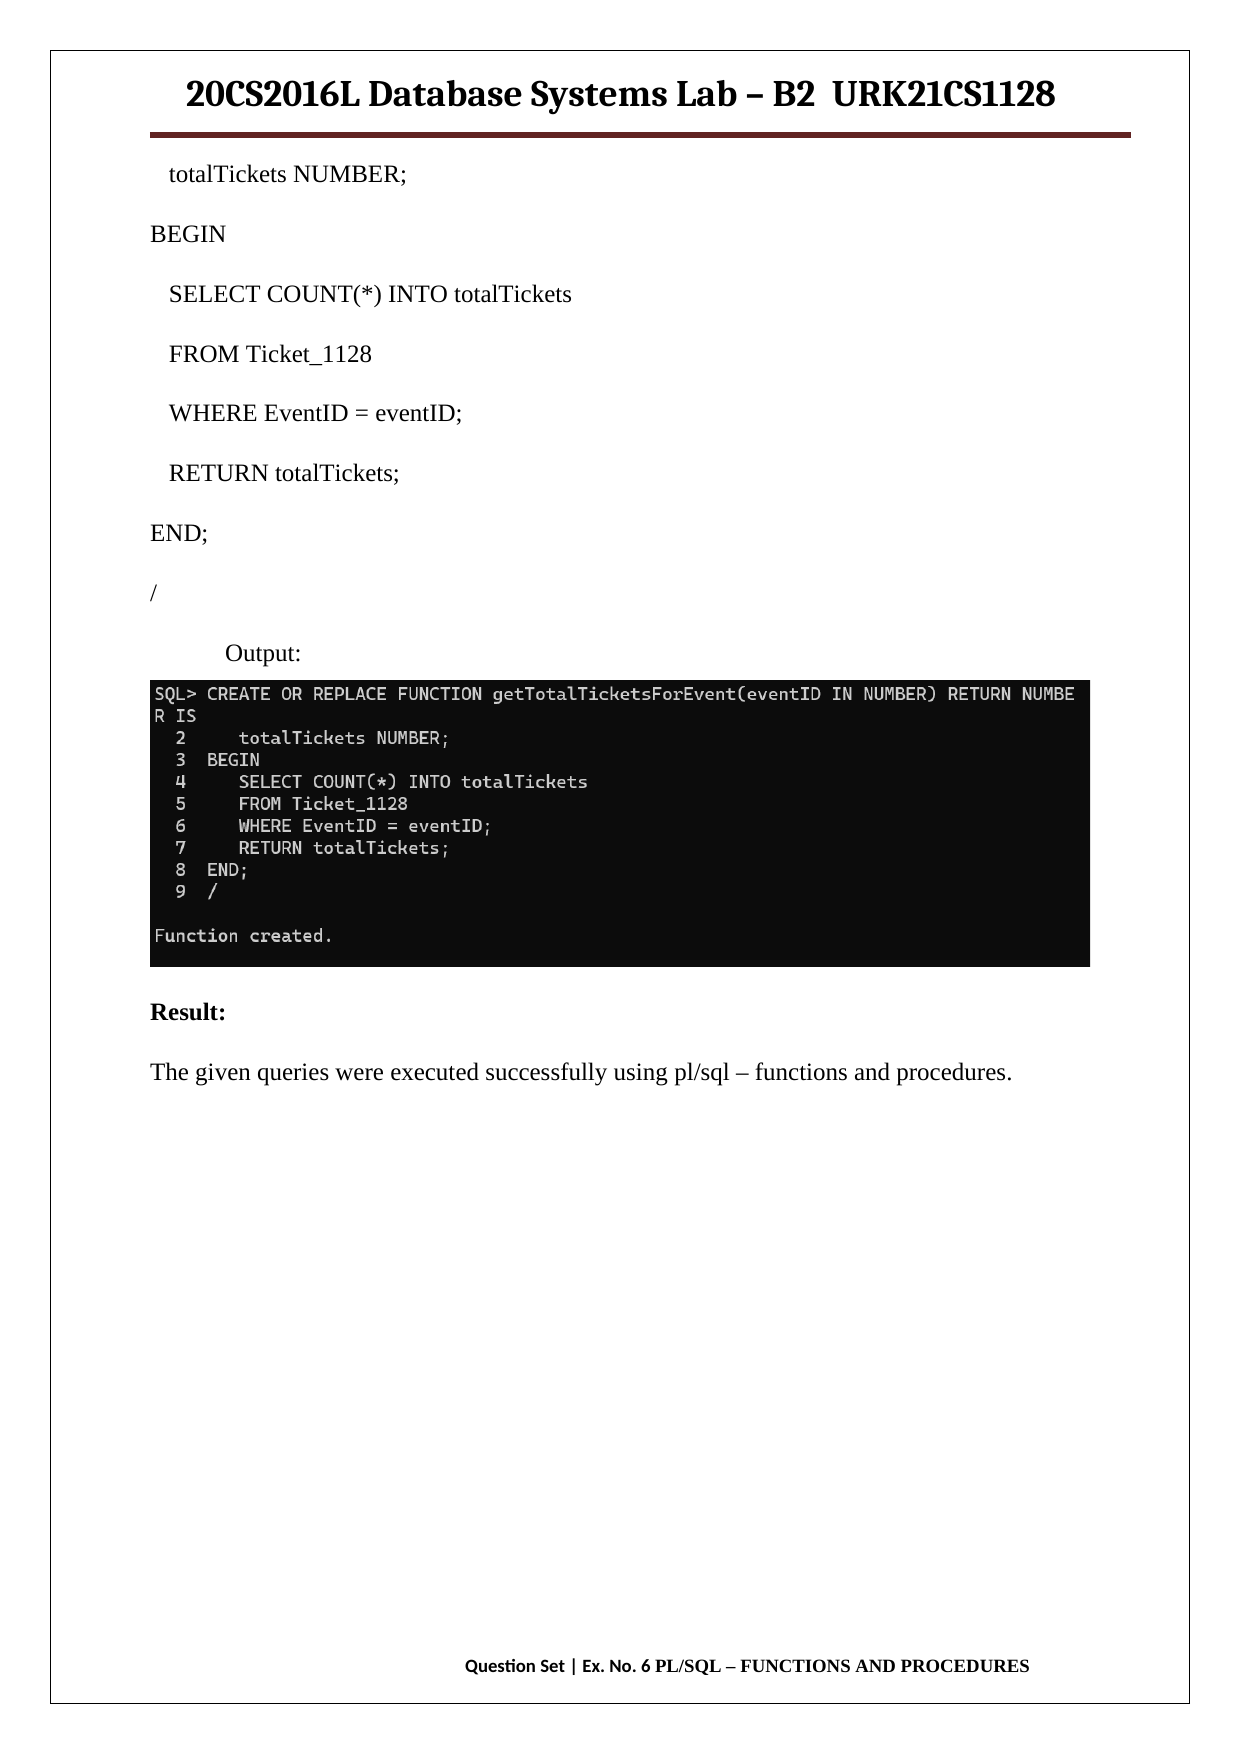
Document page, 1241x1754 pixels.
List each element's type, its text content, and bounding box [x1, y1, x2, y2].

text SELECT COUNT(*) INTO totalTickets [150, 279, 1090, 308]
text RETURN totalTickets; [150, 458, 1090, 487]
text Output: [150, 638, 1090, 680]
text FROM Ticket_1128 [150, 339, 1090, 367]
text totalTickets NUMBER; [150, 159, 1090, 188]
text / [150, 578, 1090, 607]
text END; [150, 518, 1090, 547]
text BEGIN [150, 219, 1090, 248]
picture [150, 680, 1091, 967]
text The given queries were executed successfully using pl/sql – functions and procedures. [150, 1057, 1090, 1086]
text WHERE EventID = eventID; [150, 398, 1090, 427]
text Result: [150, 997, 1090, 1026]
